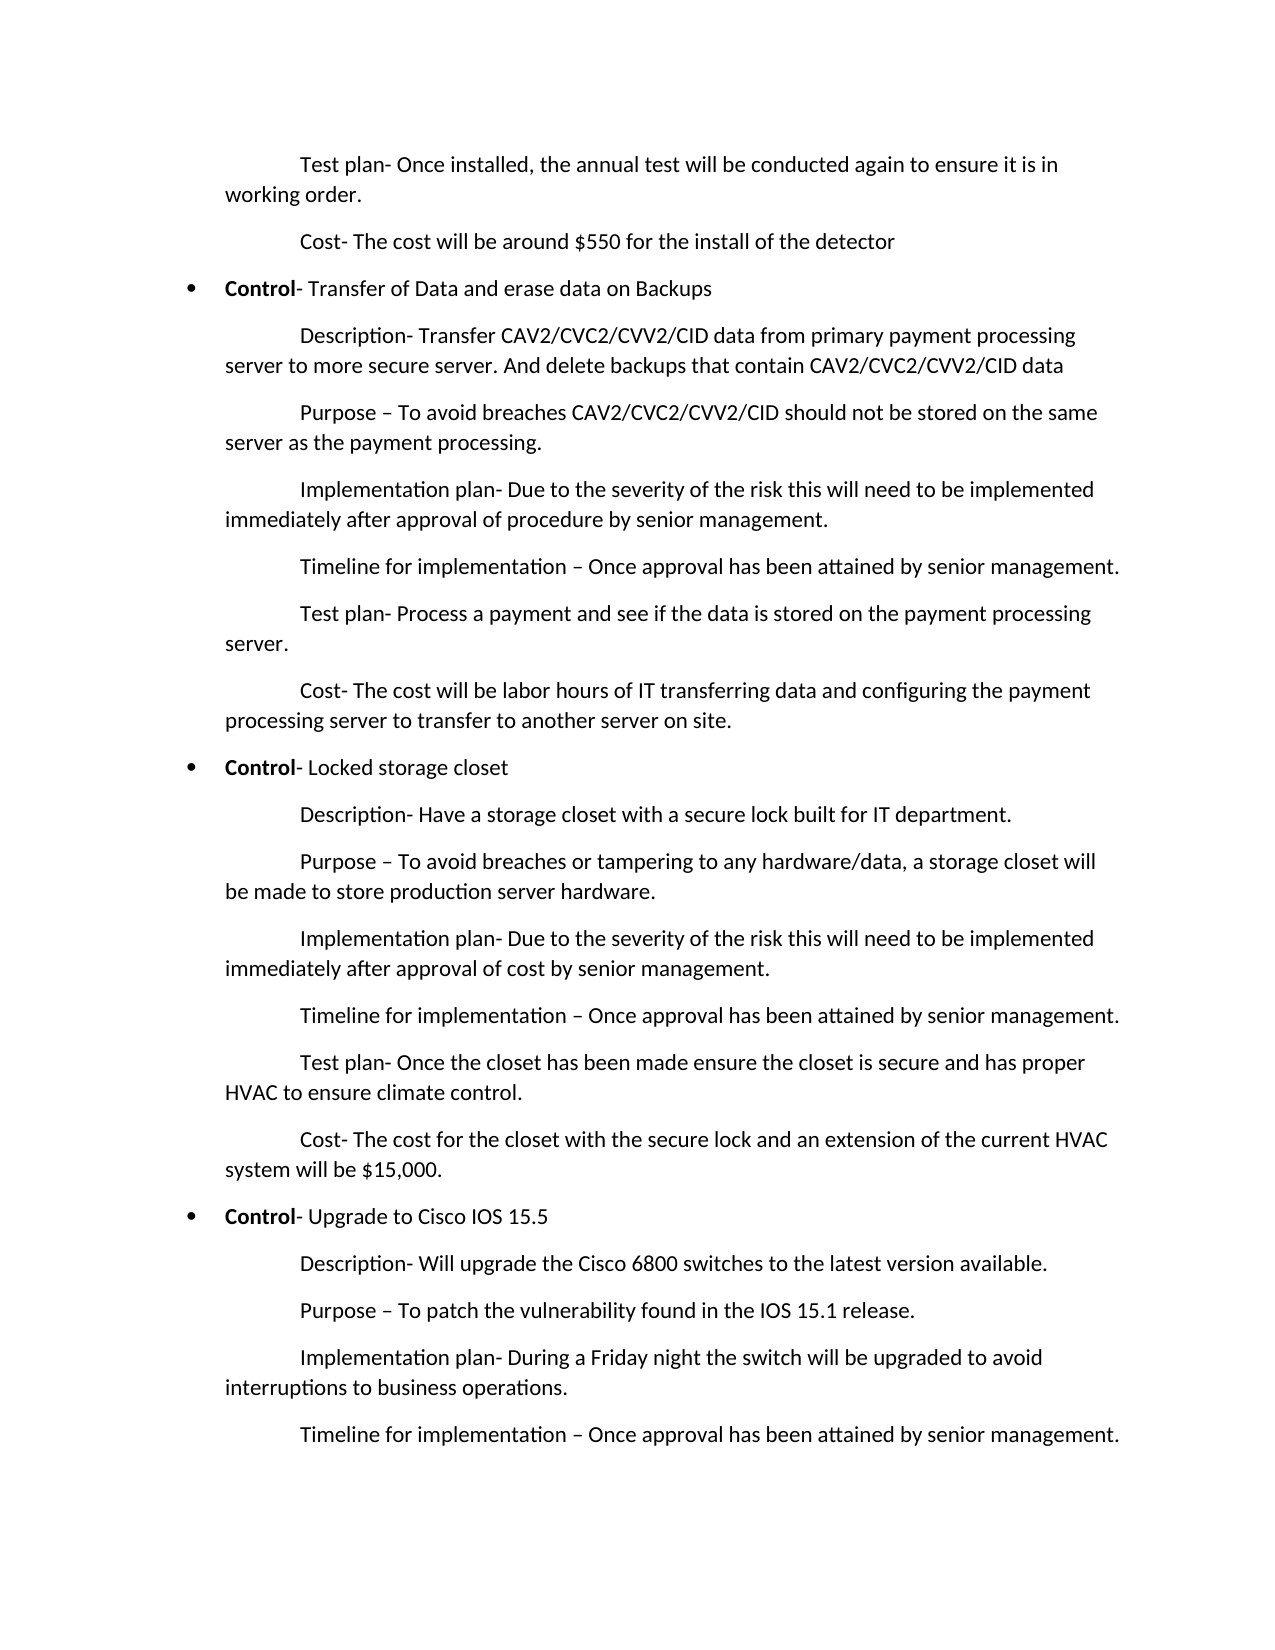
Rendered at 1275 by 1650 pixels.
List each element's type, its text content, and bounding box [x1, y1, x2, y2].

text Timeline for implementation – Once approval has been attained by senior management. [225, 1420, 1125, 1448]
text Implementation plan- Due to the severity of the risk this will need to be implemented immediately after approval of procedure by senior management. [225, 475, 1125, 533]
text Implementation plan- Due to the severity of the risk this will need to be implemented immediately after approval of cost by senior management. [225, 924, 1125, 982]
text Cost- The cost for the closet with the secure lock and an extension of the current HVAC system will be $15,000. [225, 1125, 1125, 1183]
text Description- Have a storage closet with a secure lock built for IT department. [225, 800, 1125, 828]
text Test plan- Process a payment and see if the data is stored on the payment processing server. [225, 599, 1125, 657]
text Timeline for implementation – Once approval has been attained by senior management. [225, 552, 1125, 580]
text Test plan- Once the closet has been made ensure the closet is secure and has proper HVAC to ensure climate control. [225, 1048, 1125, 1106]
list Control- Locked storage closet [187, 753, 1125, 781]
text Cost- The cost will be labor hours of IT transferring data and configuring the payment processing server to transfer to another server on site. [225, 676, 1125, 734]
text Description- Transfer CAV2/CVC2/CVV2/CID data from primary payment processing server to more secure server. And delete backups that contain CAV2/CVC2/CVV2/CID data [225, 321, 1125, 379]
text Test plan- Once installed, the annual test will be conducted again to ensure it is in working order. [225, 150, 1125, 208]
list Control- Transfer of Data and erase data on Backups [187, 274, 1125, 302]
text Purpose – To patch the vulnerability found in the IOS 15.1 release. [225, 1296, 1125, 1324]
text Purpose – To avoid breaches or tampering to any hardware/data, a storage closet will be made to store production server hardware. [225, 847, 1125, 905]
text Timeline for implementation – Once approval has been attained by senior management. [225, 1001, 1125, 1029]
text Implementation plan- During a Friday night the switch will be upgraded to avoid interruptions to business operations. [225, 1343, 1125, 1401]
text Purpose – To avoid breaches CAV2/CVC2/CVV2/CID should not be stored on the same server as the payment processing. [225, 398, 1125, 456]
list Control- Upgrade to Cisco IOS 15.5 [187, 1202, 1125, 1230]
text Cost- The cost will be around $550 for the install of the detector [225, 227, 1125, 255]
text Description- Will upgrade the Cisco 6800 switches to the latest version available. [225, 1249, 1125, 1277]
